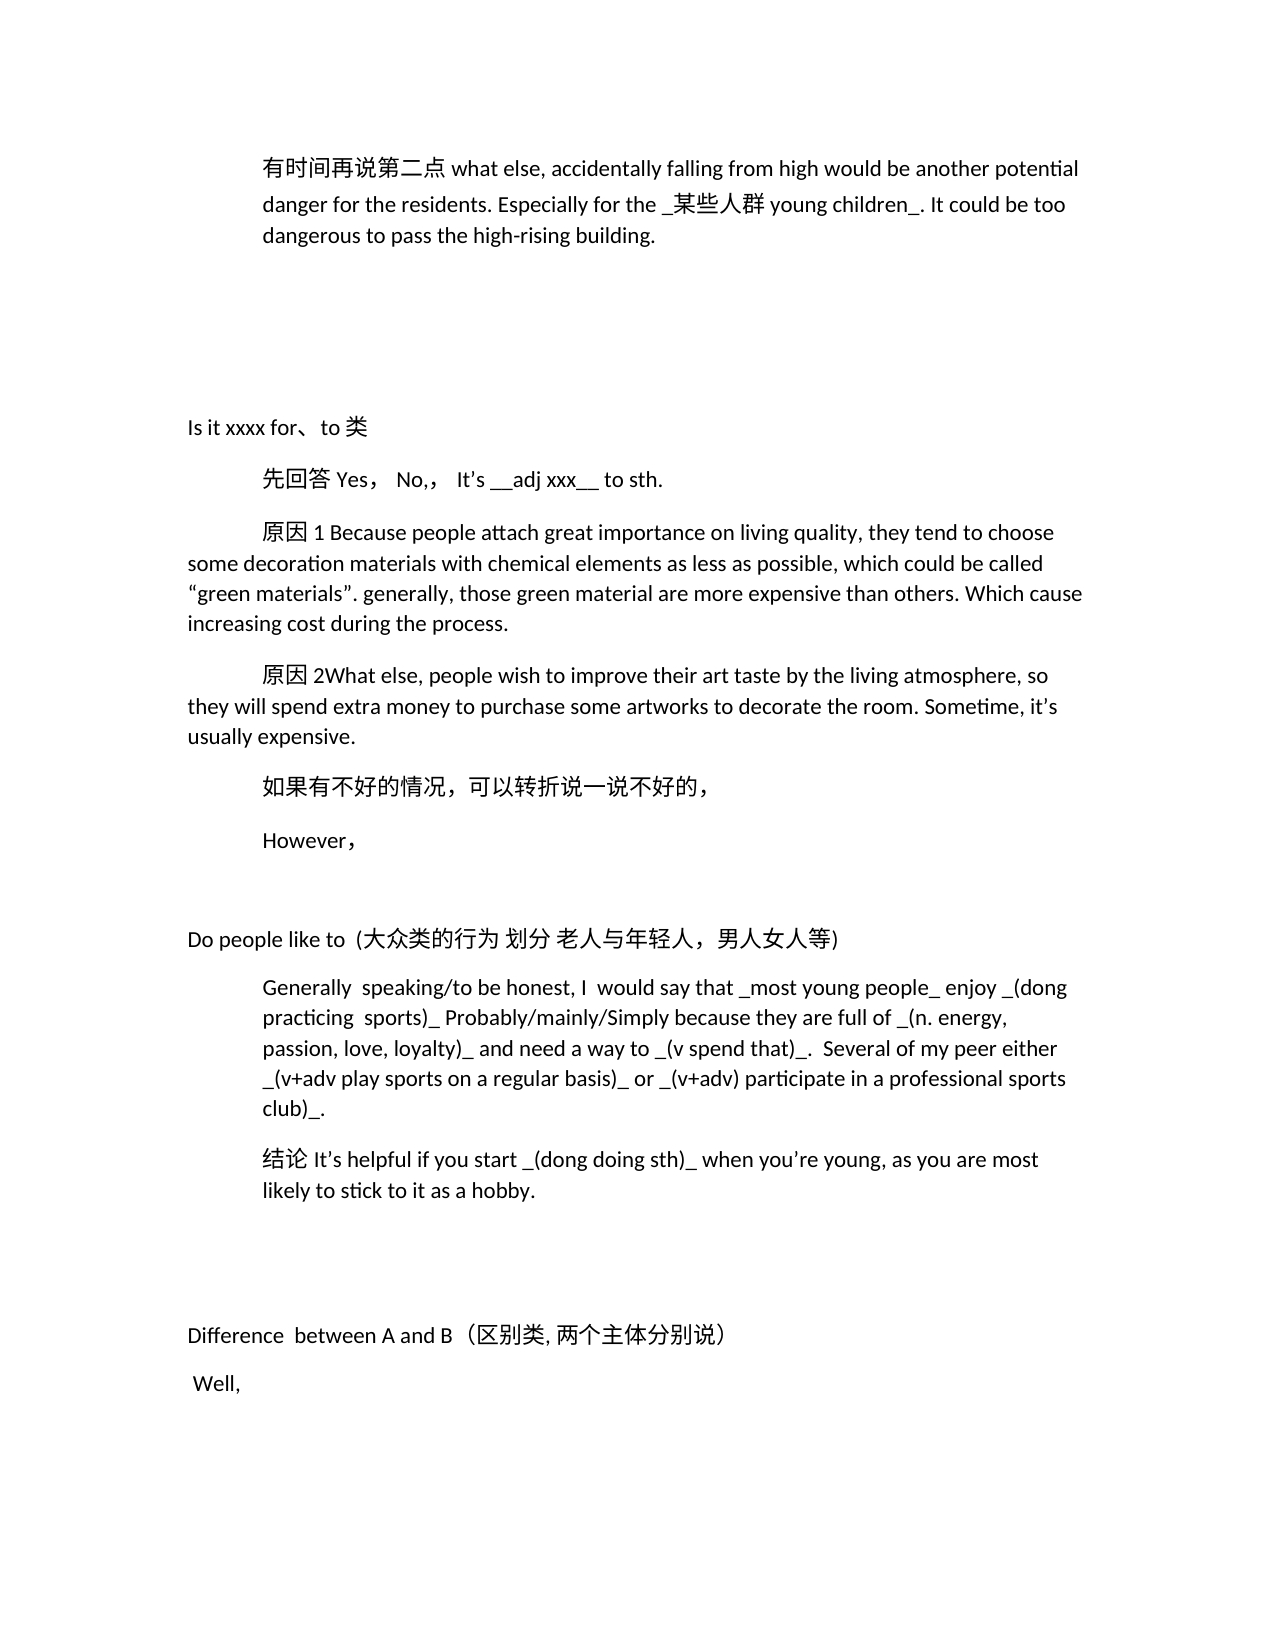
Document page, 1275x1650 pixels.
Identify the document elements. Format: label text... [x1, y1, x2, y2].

text Well, [187, 1369, 1087, 1398]
text 先回答 Yes， No,， It’s __adj xxx__ to sth. [187, 461, 1087, 494]
text Difference between A and B（区别类, 两个主体分别说） [187, 1317, 1087, 1350]
text 如果有不好的情况，可以转折说一说不好的， [187, 769, 1087, 802]
text 有时间再说第二点 what else, accidentally falling from high would be another potential danger for the residents. Especially for the _某些人群young children_. It could be too dangerous to pass the high-rising building. [262, 150, 1087, 249]
text 原因2What else, people wish to improve their art taste by the living atmosphere, so they will spend extra money to purchase some artworks to decorate the room. Sometime, it’s usually expensive. [187, 656, 1087, 750]
text Is it xxxx for、to 类 [187, 409, 1087, 442]
text However， [187, 821, 1087, 855]
text 原因1 Because people attach great importance on living quality, they tend to choose some decoration materials with chemical elements as less as possible, which could be called “green materials”. generally, those green material are more expensive than others. Which cause increasing cost during the process. [187, 514, 1087, 638]
text Do people like to (大众类的行为 划分 老人与年轻人，男人女人等) [187, 921, 1087, 954]
text 结论 It’s helpful if you start _(dong doing sth)_ when you’re young, as you are most likely to stick to it as a hobby. [262, 1141, 1087, 1204]
text Generally speaking/to be honest, I would say that _most young people_ enjoy _(dong practicing sports)_ Probably/mainly/Simply because they are full of _(n. energy, passion, love, loyalty)_ and need a way to _(v spend that)_. Several of my peer either _(v+adv play sports on a regular basis)_ or _(v+adv) participate in a professional sports club)_. [262, 973, 1087, 1122]
